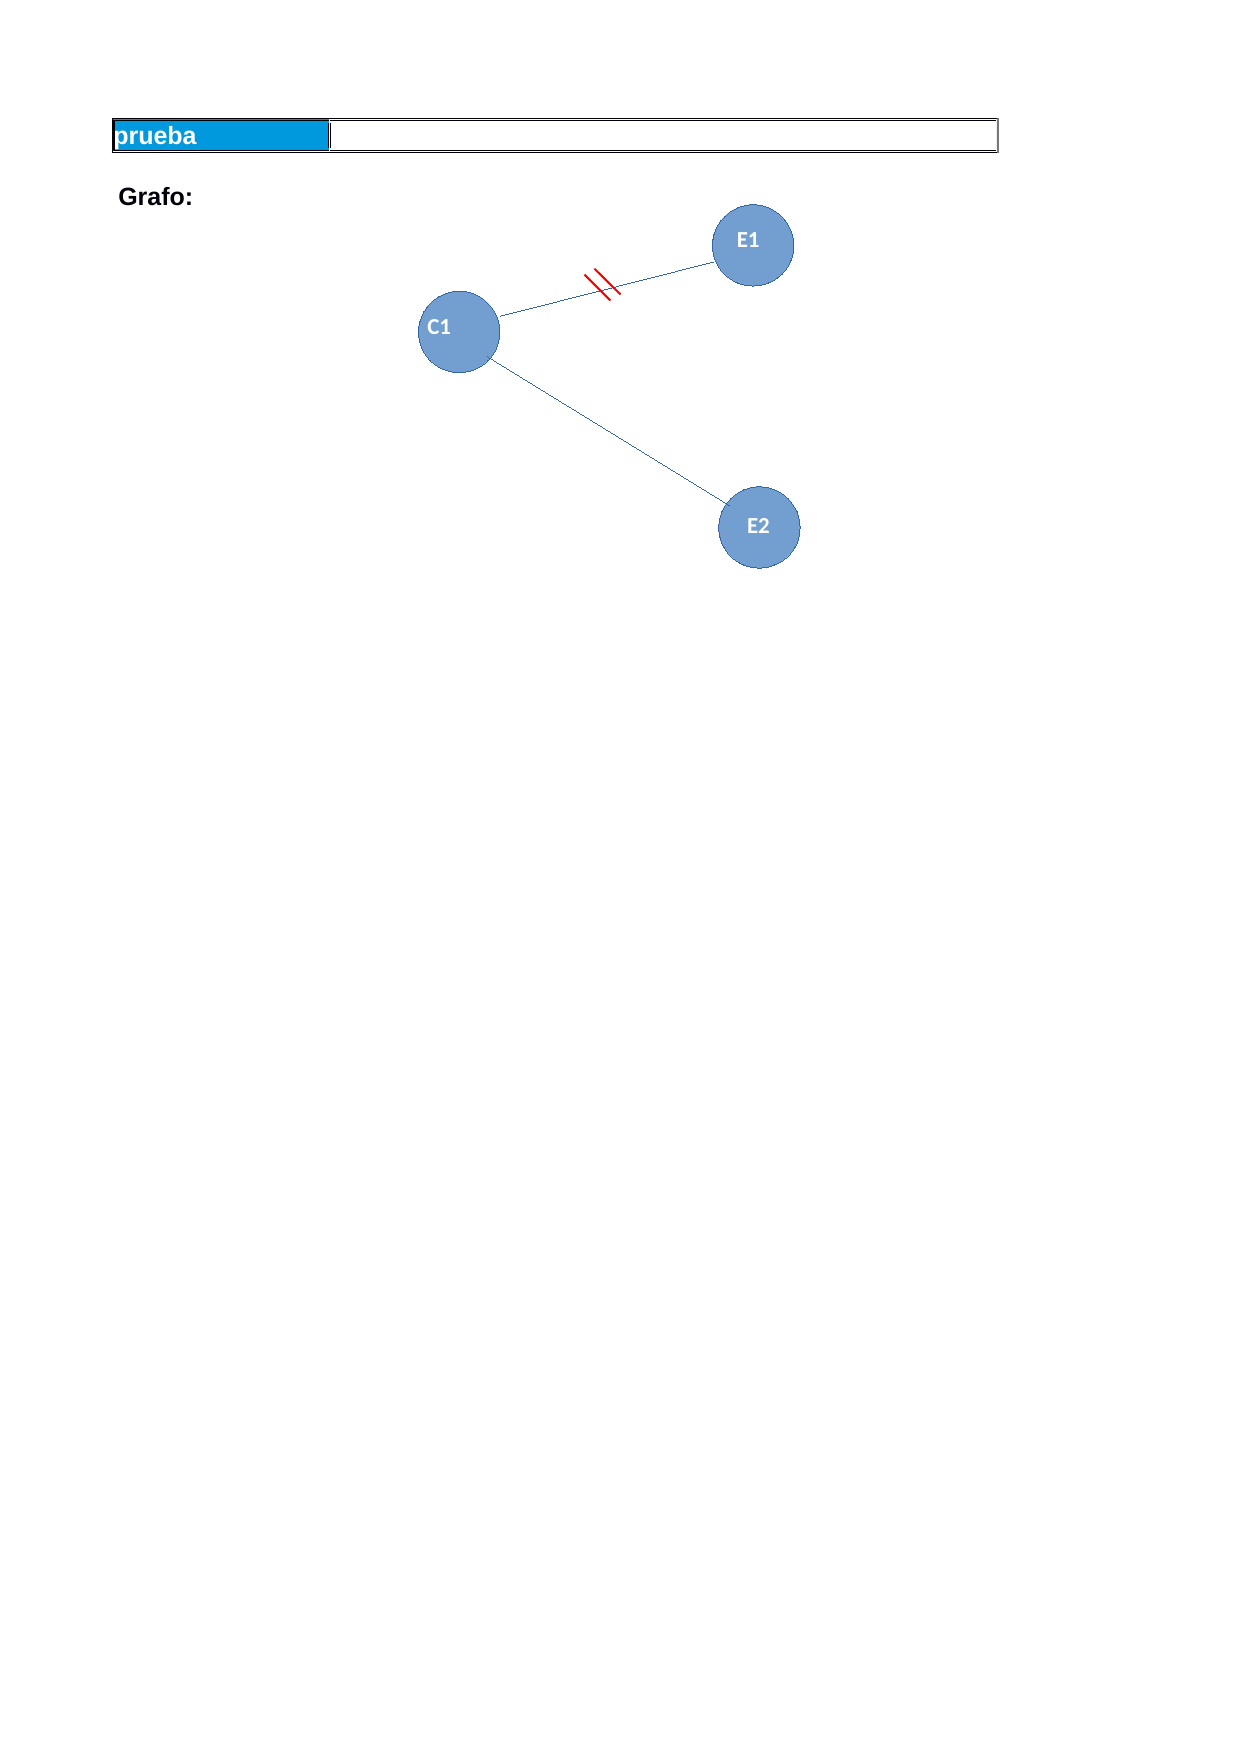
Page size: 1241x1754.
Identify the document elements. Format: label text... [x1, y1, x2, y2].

table_cell Aceptada [329, 119, 996, 150]
text Grafo: [118, 182, 1122, 211]
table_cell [115, 121, 329, 150]
